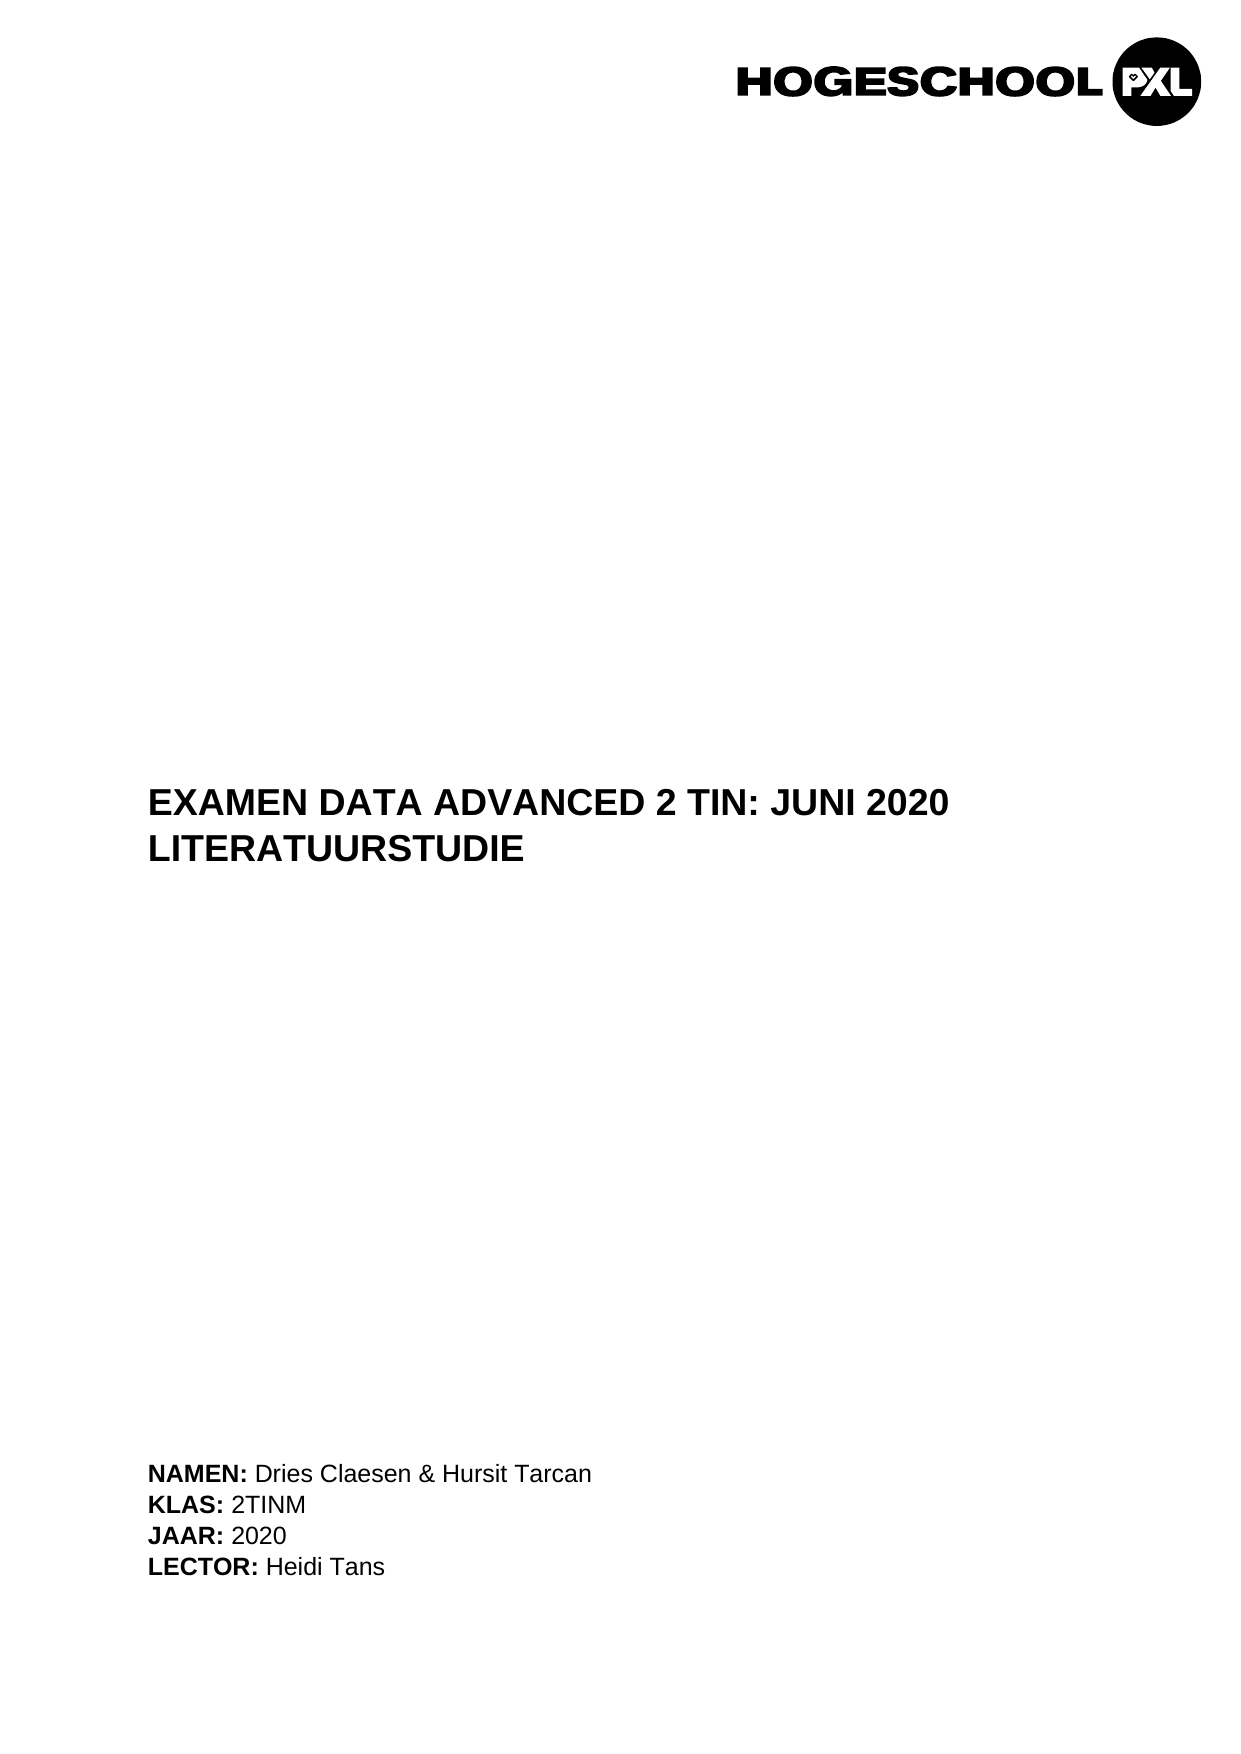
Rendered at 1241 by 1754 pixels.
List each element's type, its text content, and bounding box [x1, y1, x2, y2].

text NAMEN: Dries Claesen & Hursit Tarcan KLAS: 2TINM JAAR: 2020 LECTOR: Heidi Tans [148, 1459, 1093, 1581]
text EXAMEN DATA ADVANCED 2 TIN: JUNI 2020 LITERATUURSTUDIE [148, 780, 1093, 869]
